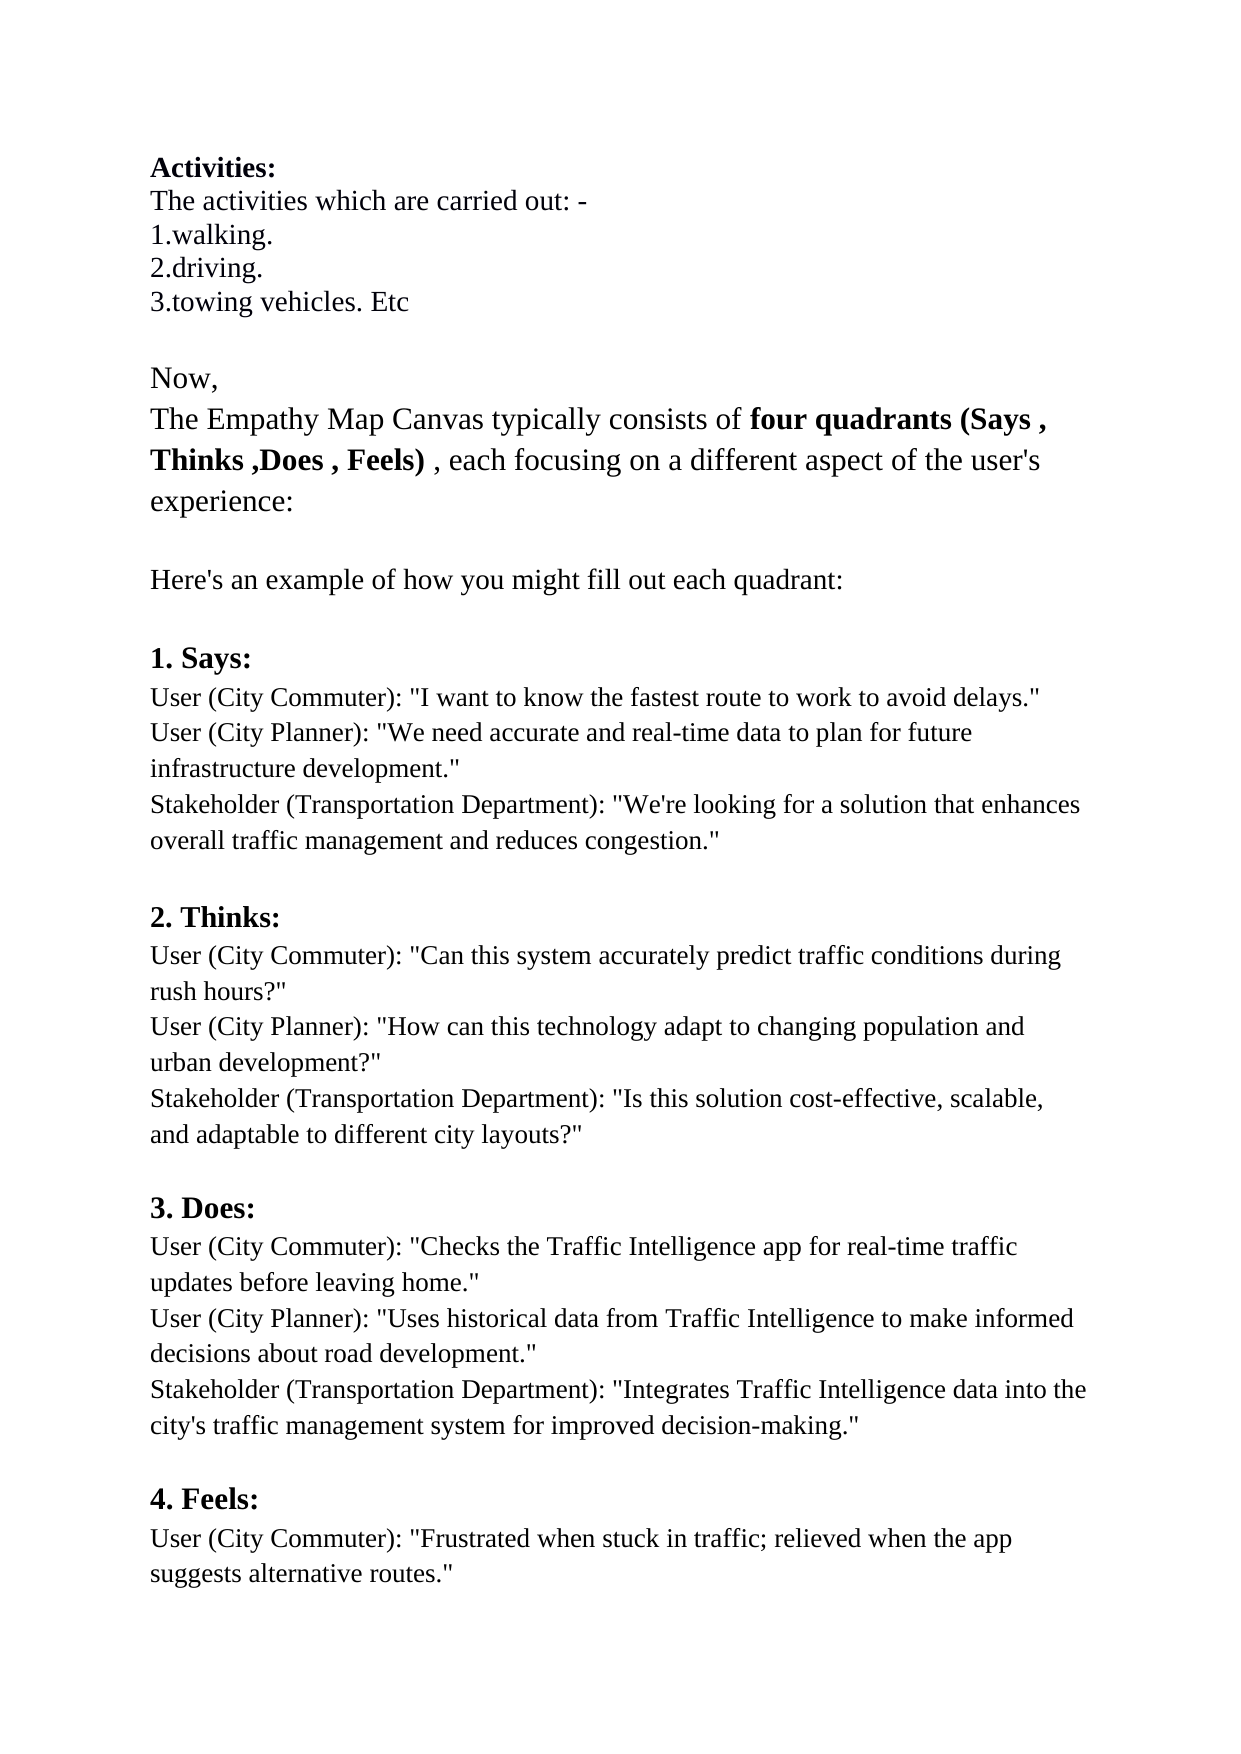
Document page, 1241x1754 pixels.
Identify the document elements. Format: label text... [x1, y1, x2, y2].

text 4. Feels: [150, 1481, 1090, 1516]
text 2.driving. [150, 251, 1090, 284]
text 2. Thinks: [150, 899, 1090, 934]
text Activities: The activities which are carried out: - [150, 150, 1090, 217]
text 1.walking. [150, 217, 1090, 251]
text User (City Commuter): "I want to know the fastest route to work to avoid delays." [150, 681, 1090, 712]
text User (City Commuter): "Can this system accurately predict traffic conditions during rush hours?" [150, 939, 1090, 1006]
text Stakeholder (Transportation Department): "Integrates Traffic Intelligence data into the city's traffic management system for improved decision-making." [150, 1373, 1090, 1440]
text User (City Planner): "How can this technology adapt to changing population and urban development?" [150, 1011, 1090, 1077]
text Here's an example of how you might fill out each quadrant: [150, 562, 1090, 596]
text User (City Planner): "Uses historical data from Traffic Intelligence to make informed decisions about road development." [150, 1302, 1090, 1369]
text Stakeholder (Transportation Department): "Is this solution cost-effective, scalable, and adaptable to different city layouts?" [150, 1082, 1090, 1149]
text The Empathy Map Canvas typically consists of four quadrants (Says , Thinks ,Does , Feels) , each focusing on a different aspect of the user's experience: [150, 400, 1090, 519]
text 1. Says: [150, 639, 1090, 676]
text 3.towing vehicles. Etc [150, 284, 1090, 318]
text Now, [150, 359, 1090, 395]
text User (City Planner): "We need accurate and real-time data to plan for future infrastructure development." [150, 717, 1090, 783]
text User (City Commuter): "Checks the Traffic Intelligence app for real-time traffic updates before leaving home." [150, 1230, 1090, 1297]
text 3. Does: [150, 1189, 1090, 1225]
text User (City Commuter): "Frustrated when stuck in traffic; relieved when the app suggests alternative routes." [150, 1522, 1090, 1589]
text Stakeholder (Transportation Department): "We're looking for a solution that enhances overall traffic management and reduces congestion." [150, 788, 1090, 855]
